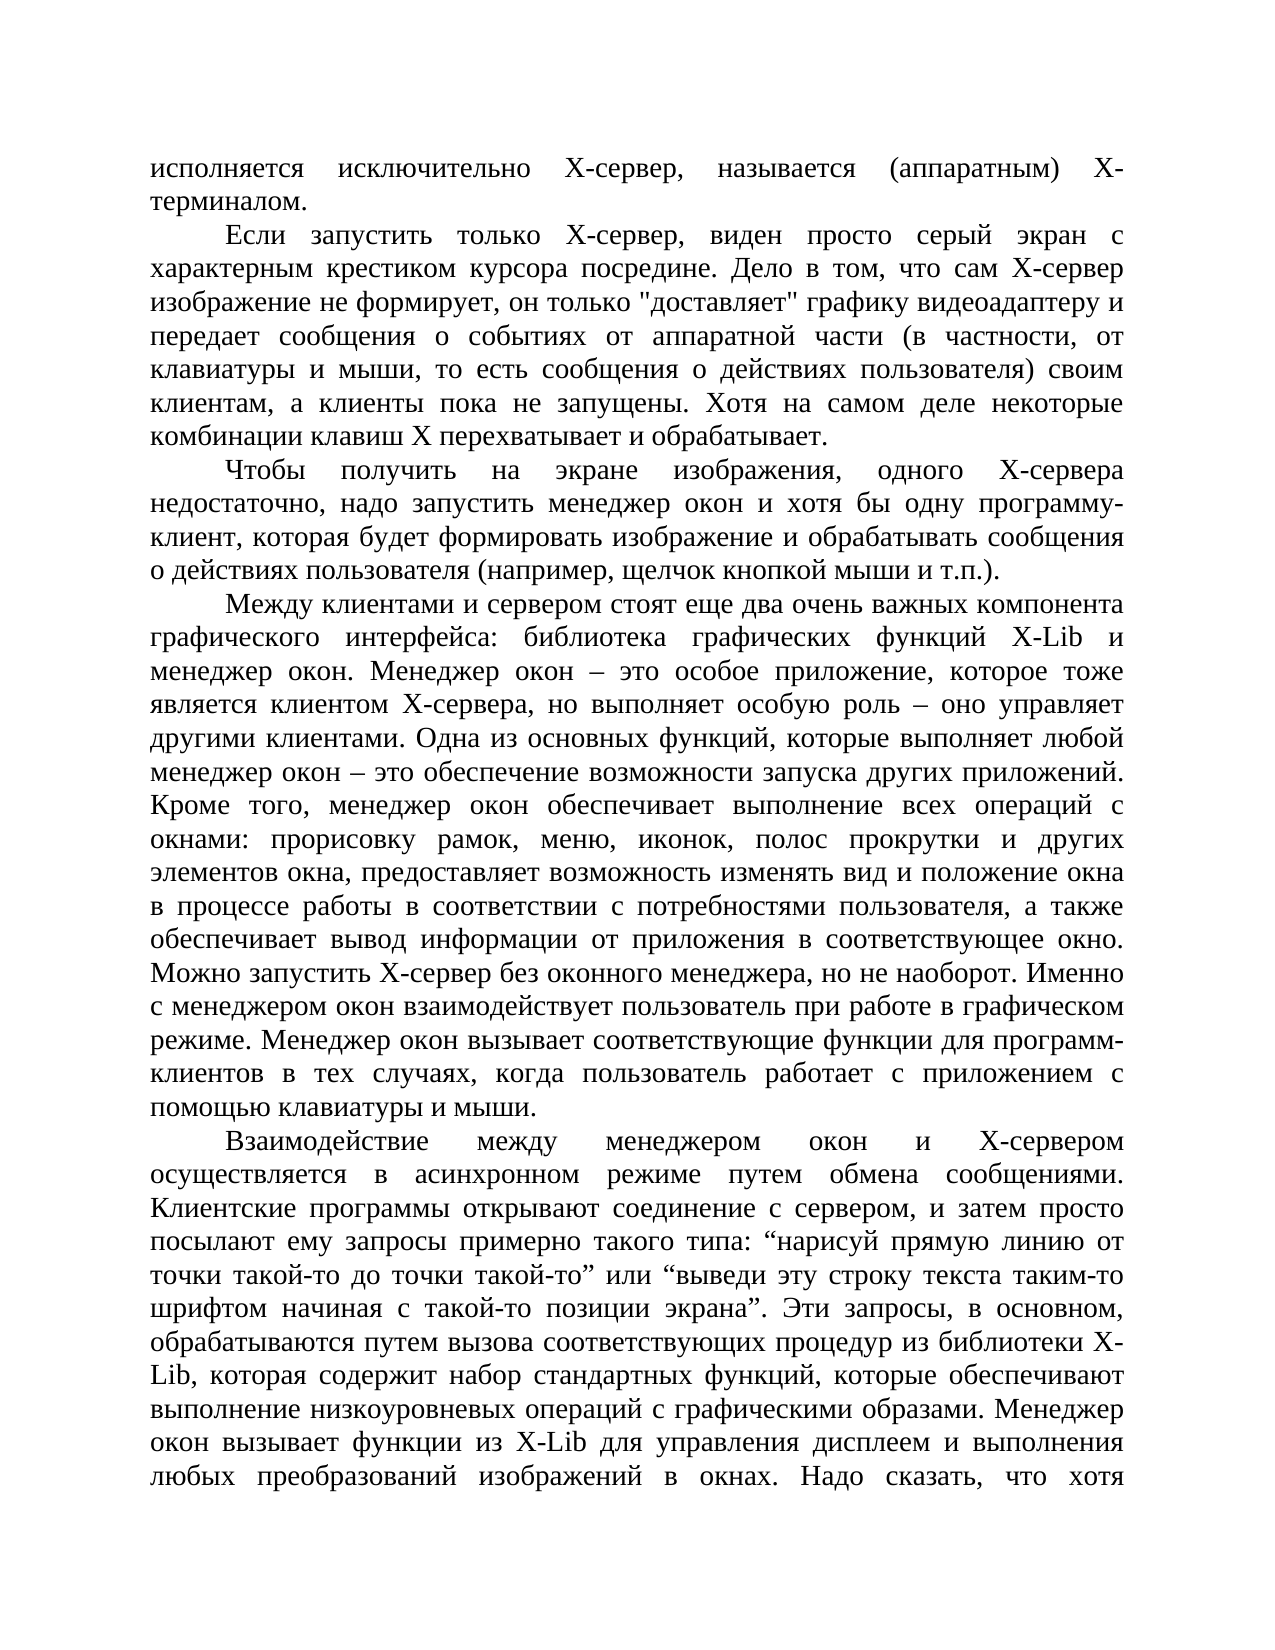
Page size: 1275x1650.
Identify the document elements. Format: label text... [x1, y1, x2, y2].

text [150, 1123, 1125, 1492]
text Чтобы получить на экране изображения, одного X-сервера недостаточно, надо запустить менеджер окон и хотя бы одну программу-клиент, которая будет формировать изображение и обрабатывать сообщения о действиях пользователя (например, щелчок кнопкой мыши и т.п.). [150, 452, 1125, 586]
text Если запустить только X-сервер, виден просто серый экран с характерным крестиком курсора посредине. Дело в том, что сам X-сервер изображение не формирует, он только "доставляет" графику видеоадаптеру и передает сообщения о событиях от аппаратной части (в частности, от клавиатуры и мыши, то есть сообщения о действиях пользователя) своим клиентам, а клиенты пока не запущены. Хотя на самом деле некоторые комбинации клавиш X перехватывает и обрабатывает. [150, 217, 1125, 452]
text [150, 150, 1125, 217]
text Между клиентами и сервером стоят еще два очень важных компонента графического интерфейса: библиотека графических функций X-Lib и менеджер окон. Менеджер окон – это особое приложение, которое тоже является клиентом X-сервера, но выполняет особую роль – оно управляет другими клиентами. Одна из основных функций, которые выполняет любой менеджер окон – это обеспечение возможности запуска других приложений. Кроме того, менеджер окон обеспечивает выполнение всех операций с окнами: прорисовку рамок, меню, иконок, полос прокрутки и других элементов окна, предоставляет возможность изменять вид и положение окна в процессе работы в соответствии с потребностями пользователя, а также обеспечивает вывод информации от приложения в соответствующее окно. Можно запустить X-сервер без оконного менеджера, но не наоборот. Именно с менеджером окон взаимодействует пользователь при работе в графическом режиме. Менеджер окон вызывает соответствующие функции для программ-клиентов в тех случаях, когда пользователь работает с приложением с помощью клавиатуры и мыши. [150, 586, 1125, 1123]
